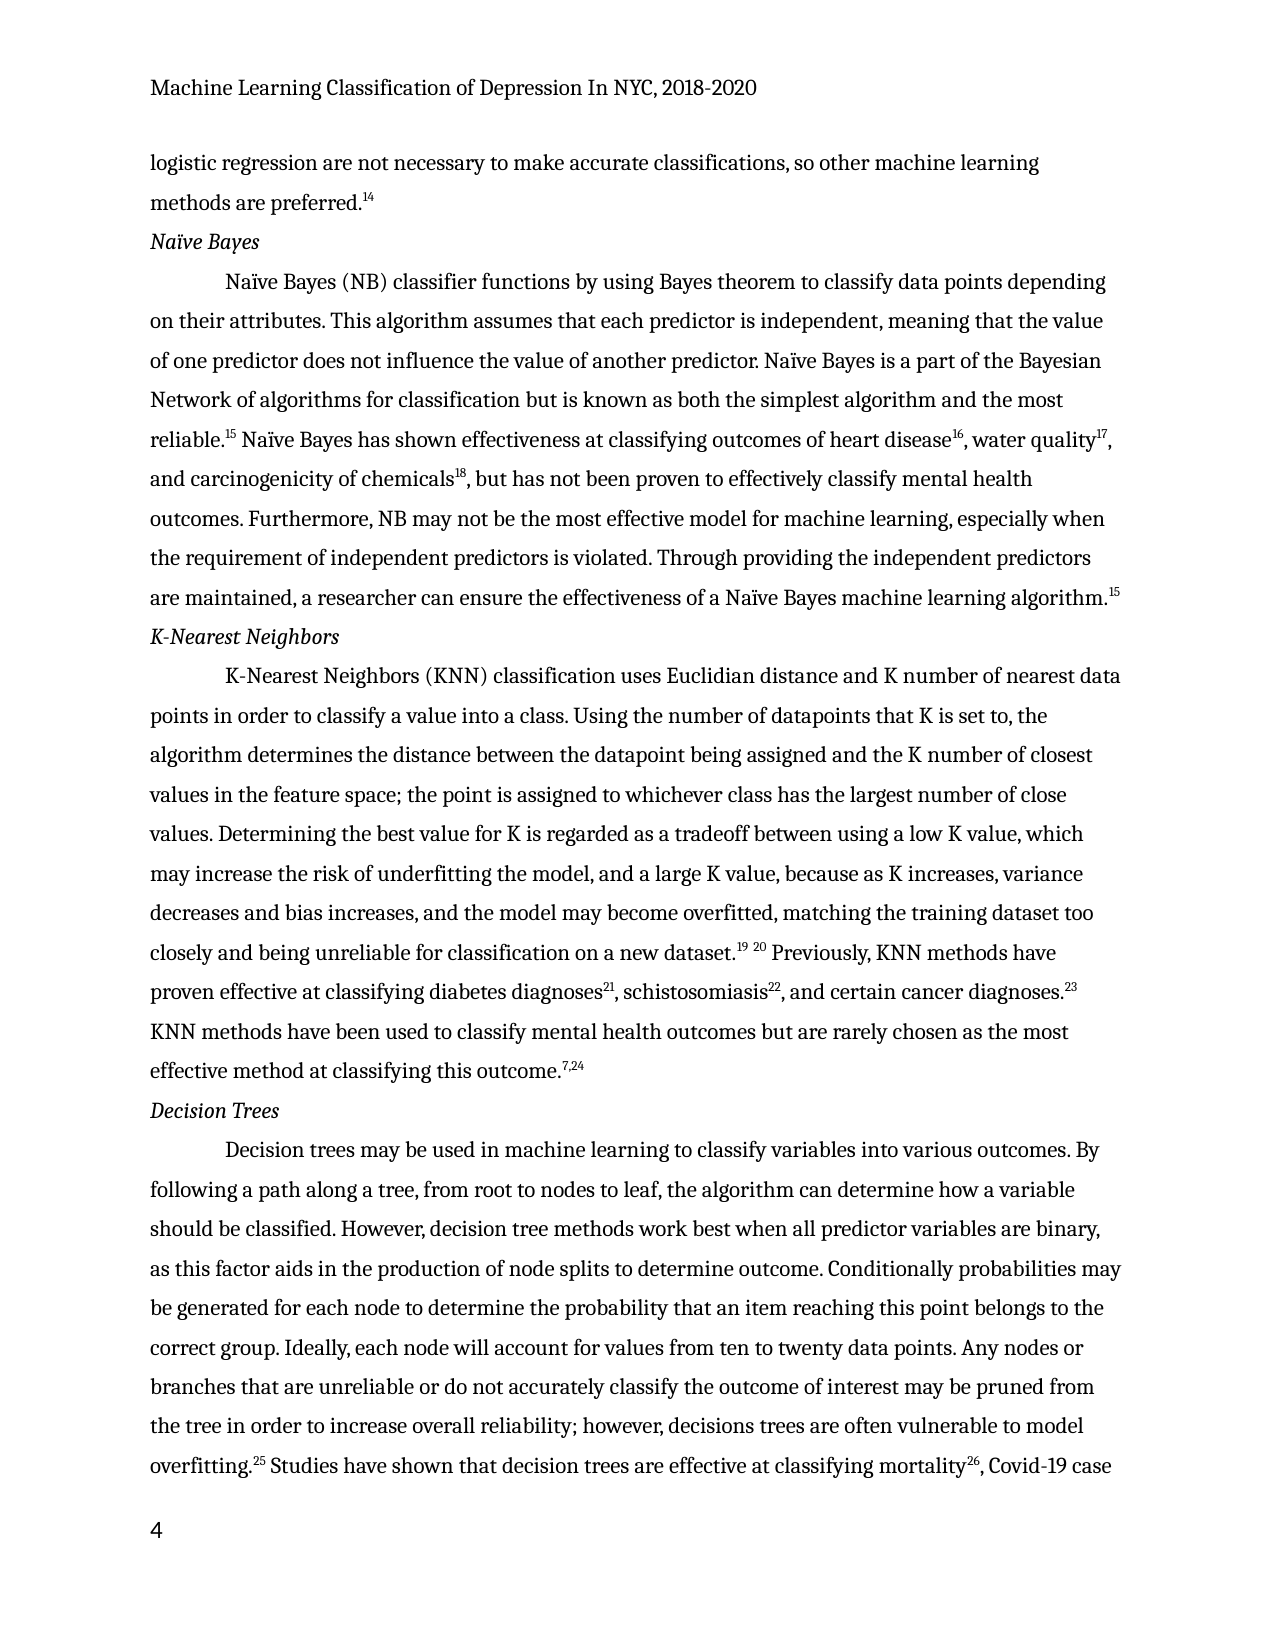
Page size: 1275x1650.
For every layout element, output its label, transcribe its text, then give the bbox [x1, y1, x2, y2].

text Naïve Bayes (NB) classifier functions by using Bayes theorem to classify data points depending on their attributes. This algorithm assumes that each predictor is independent, meaning that the value of one predictor does not influence the value of another predictor. Naïve Bayes is a part of the Bayesian Network of algorithms for classification but is known as both the simplest algorithm and the most reliable.15 Naïve Bayes has shown effectiveness at classifying outcomes of heart disease16, water quality17, and carcinogenicity of chemicals18, but has not been proven to effectively classify mental health outcomes. Furthermore, NB may not be the most effective model for machine learning, especially when the requirement of independent predictors is violated. Through providing the independent predictors are maintained, a researcher can ensure the effectiveness of a Naïve Bayes machine learning algorithm.15 [150, 268, 1125, 611]
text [150, 1137, 1125, 1479]
text K-Nearest Neighbors (KNN) classification uses Euclidian distance and K number of nearest data points in order to classify a value into a class. Using the number of datapoints that K is set to, the algorithm determines the distance between the datapoint being assigned and the K number of closest values in the feature space; the point is assigned to whichever class has the largest number of close values. Determining the best value for K is regarded as a tradeoff between using a low K value, which may increase the risk of underfitting the model, and a large K value, because as K increases, variance decreases and bias increases, and the model may become overfitted, matching the training dataset too closely and being unreliable for classification on a new dataset.19 20 Previously, KNN methods have proven effective at classifying diabetes diagnoses21, schistosomiasis22, and certain cancer diagnoses.23 KNN methods have been used to classify mental health outcomes but are rarely chosen as the most effective method at classifying this outcome.7,24 [150, 663, 1125, 1084]
text Naïve Bayes [150, 229, 1125, 255]
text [150, 150, 1125, 216]
text K-Nearest Neighbors [150, 624, 1125, 650]
text Decision Trees [150, 1097, 1125, 1124]
